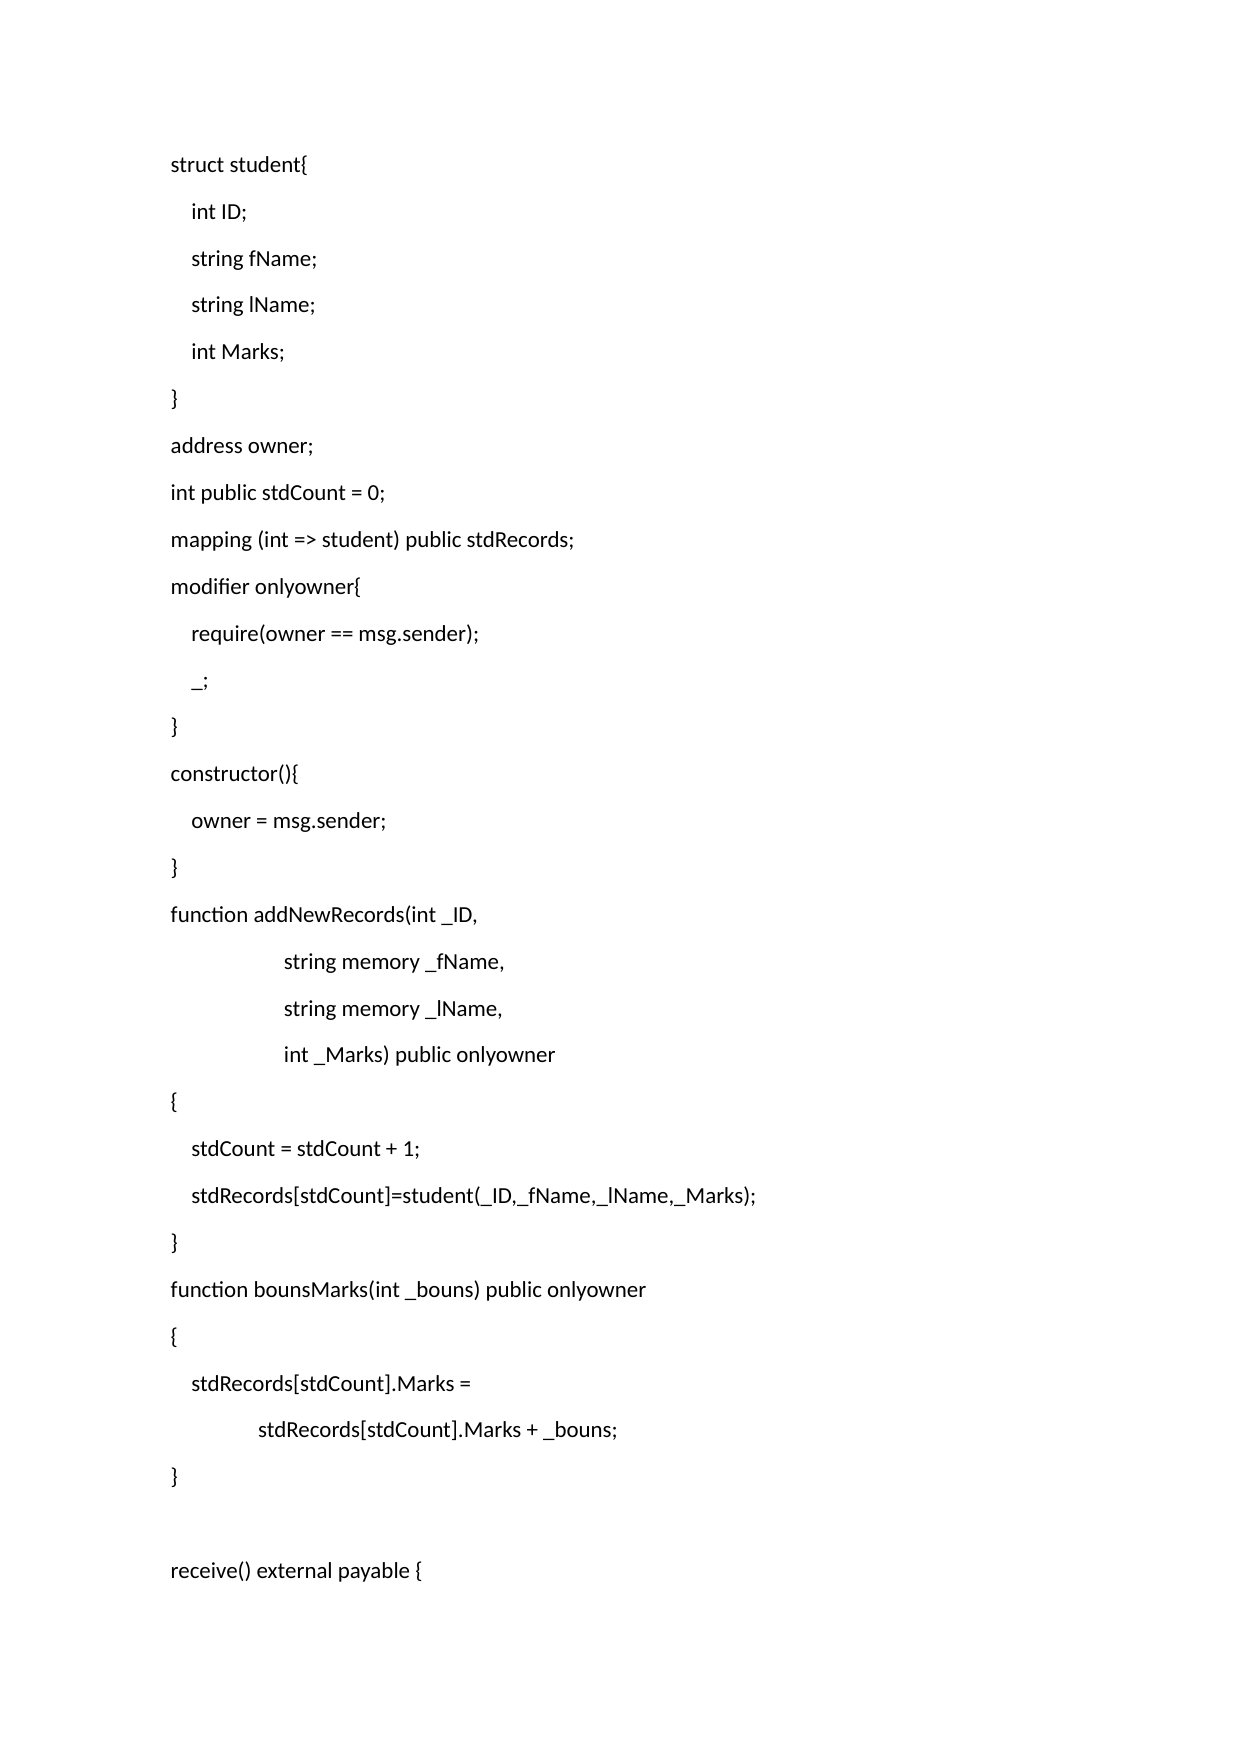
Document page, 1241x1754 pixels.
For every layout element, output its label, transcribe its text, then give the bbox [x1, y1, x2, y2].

text string fName; [150, 244, 1090, 272]
text { [150, 1322, 1090, 1350]
text require(owner == msg.sender); [150, 619, 1090, 647]
text function addNewRecords(int _ID, [150, 900, 1090, 928]
text receive() external payable { [150, 1556, 1090, 1584]
text struct student{ [150, 150, 1090, 178]
text constructor(){ [150, 759, 1090, 787]
text } [150, 384, 1090, 412]
text stdRecords[stdCount].Marks + _bouns; [150, 1416, 1090, 1444]
text modifier onlyowner{ [150, 572, 1090, 600]
text int ID; [150, 197, 1090, 225]
text } [150, 1228, 1090, 1256]
text stdRecords[stdCount].Marks = [150, 1369, 1090, 1397]
text string lName; [150, 291, 1090, 319]
text int _Marks) public onlyowner [150, 1041, 1090, 1069]
text { [150, 1087, 1090, 1116]
text int public stdCount = 0; [150, 478, 1090, 506]
text stdRecords[stdCount]=student(_ID,_fName,_lName,_Marks); [150, 1181, 1090, 1209]
text string memory _lName, [150, 994, 1090, 1022]
text function bounsMarks(int _bouns) public onlyowner [150, 1275, 1090, 1303]
text } [150, 712, 1090, 741]
text string memory _fName, [150, 947, 1090, 975]
text } [150, 1462, 1090, 1491]
text _; [150, 666, 1090, 694]
text stdCount = stdCount + 1; [150, 1134, 1090, 1162]
text mapping (int => student) public stdRecords; [150, 525, 1090, 553]
text address owner; [150, 431, 1090, 459]
text owner = msg.sender; [150, 806, 1090, 834]
text } [150, 853, 1090, 881]
text int Marks; [150, 337, 1090, 366]
